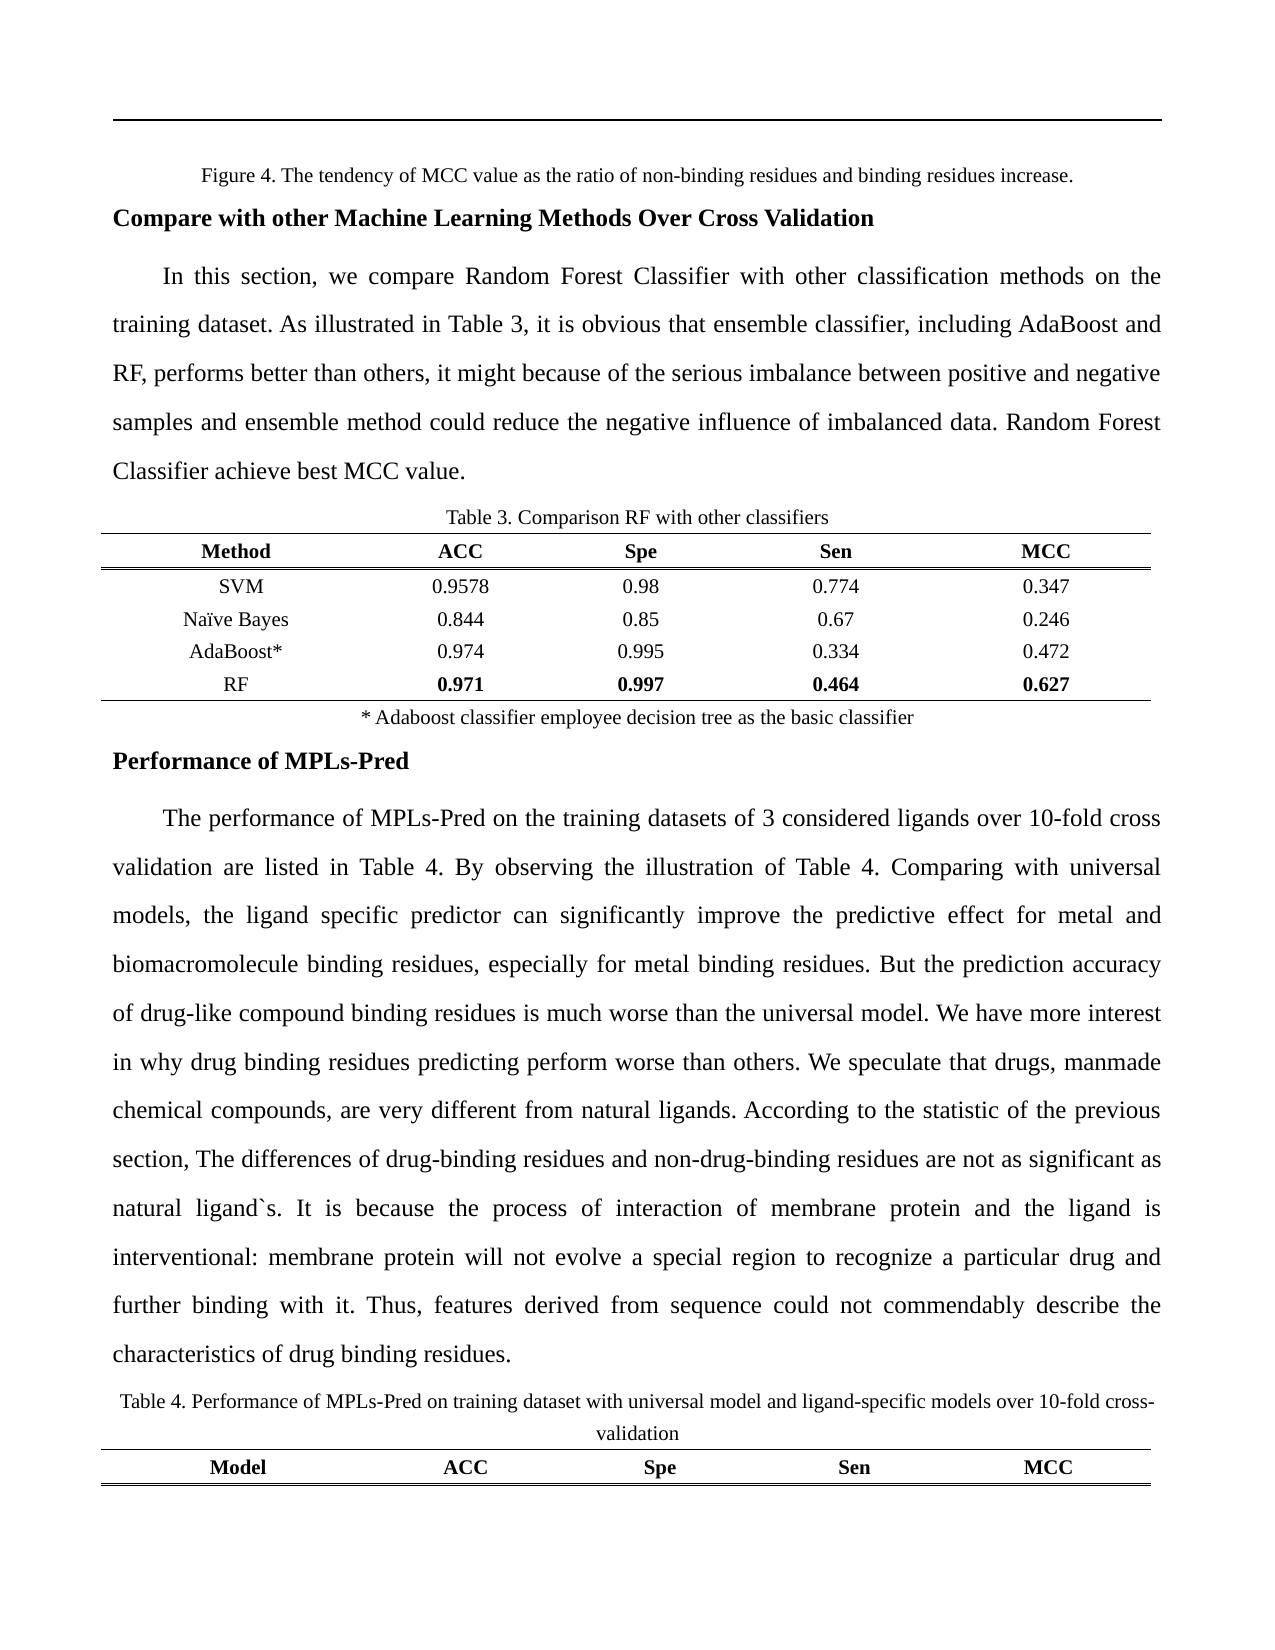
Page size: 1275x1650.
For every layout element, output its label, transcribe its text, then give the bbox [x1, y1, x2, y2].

table_cell 0.971 [370, 668, 551, 700]
table_header Model [101, 1450, 374, 1483]
table_header ACC [374, 1450, 557, 1483]
table_cell 0.464 [731, 668, 941, 700]
table_cell 0.472 [941, 635, 1151, 667]
text Table 3. Comparison RF with other classifiers [112, 501, 1162, 533]
table_cell 0.627 [941, 668, 1151, 700]
table_cell 0.9578 [370, 570, 551, 602]
table_header Spe [557, 1450, 763, 1483]
subtitle Compare with other Machine Learning Methods Over Cross Validation [112, 202, 1162, 234]
subtitle Performance of MPLs-Pred [112, 744, 1162, 776]
text The performance of MPLs-Pred on the training datasets of 3 considered ligands over 10-fold cross validation are listed in Table 4. By observing the illustration of Table 4. Comparing with universal models, the ligand specific predictor can significantly improve the predictive effect for metal and biomacromolecule binding residues, especially for metal binding residues. But the prediction accuracy of drug-like compound binding residues is much worse than the universal model. We have more interest in why drug binding residues predicting perform worse than others. We speculate that drugs, manmade chemical compounds, are very different from natural ligands. According to the statistic of the previous section, The differences of drug-binding residues and non-drug-binding residues are not as significant as natural ligand`s. It is because the process of interaction of membrane protein and the ligand is interventional: membrane protein will not evolve a special region to recognize a particular drug and further binding with it. Thus, features derived from sequence could not commendably describe the characteristics of drug binding residues. [112, 801, 1162, 1370]
table_cell 0.85 [551, 603, 731, 635]
table_cell RF [101, 668, 370, 700]
text In this section, we compare Random Forest Classifier with other classification methods on the training dataset. As illustrated in Table 3, it is obvious that ensemble classifier, including AdaBoost and RF, performs better than others, it might because of the serious imbalance between positive and negative samples and ensemble method could reduce the negative influence of imbalanced data. Random Forest Classifier achieve best MCC value. [112, 259, 1162, 486]
table_header ACC [370, 534, 551, 567]
table_header Sen [731, 534, 941, 567]
table_header Method [101, 534, 370, 567]
table_cell 0.997 [551, 668, 731, 700]
table_header Spe [551, 534, 731, 567]
table_cell 0.844 [370, 603, 551, 635]
table_header MCC [941, 534, 1151, 567]
table_cell 0.67 [731, 603, 941, 635]
table_cell 0.246 [941, 603, 1151, 635]
table_cell 0.995 [551, 635, 731, 667]
table_cell 0.334 [731, 635, 941, 667]
text Figure 4. The tendency of MCC value as the ratio of non-binding residues and binding residues increase. [112, 159, 1162, 191]
table_cell SVM [101, 570, 370, 602]
table_cell 0.974 [370, 635, 551, 667]
table_cell 0.98 [551, 570, 731, 602]
table_cell 0.347 [941, 570, 1151, 602]
table_header Sen [763, 1450, 946, 1483]
text Table 4. Performance of MPLs-Pred on training dataset with universal model and ligand-specific models over 10-fold cross-validation [112, 1384, 1162, 1449]
table_header MCC [946, 1450, 1151, 1483]
text * Adaboost classifier employee decision tree as the basic classifier [112, 701, 1162, 733]
table_cell 0.774 [731, 570, 941, 602]
table_cell AdaBoost* [101, 635, 370, 667]
table_cell Naïve Bayes [101, 603, 370, 635]
